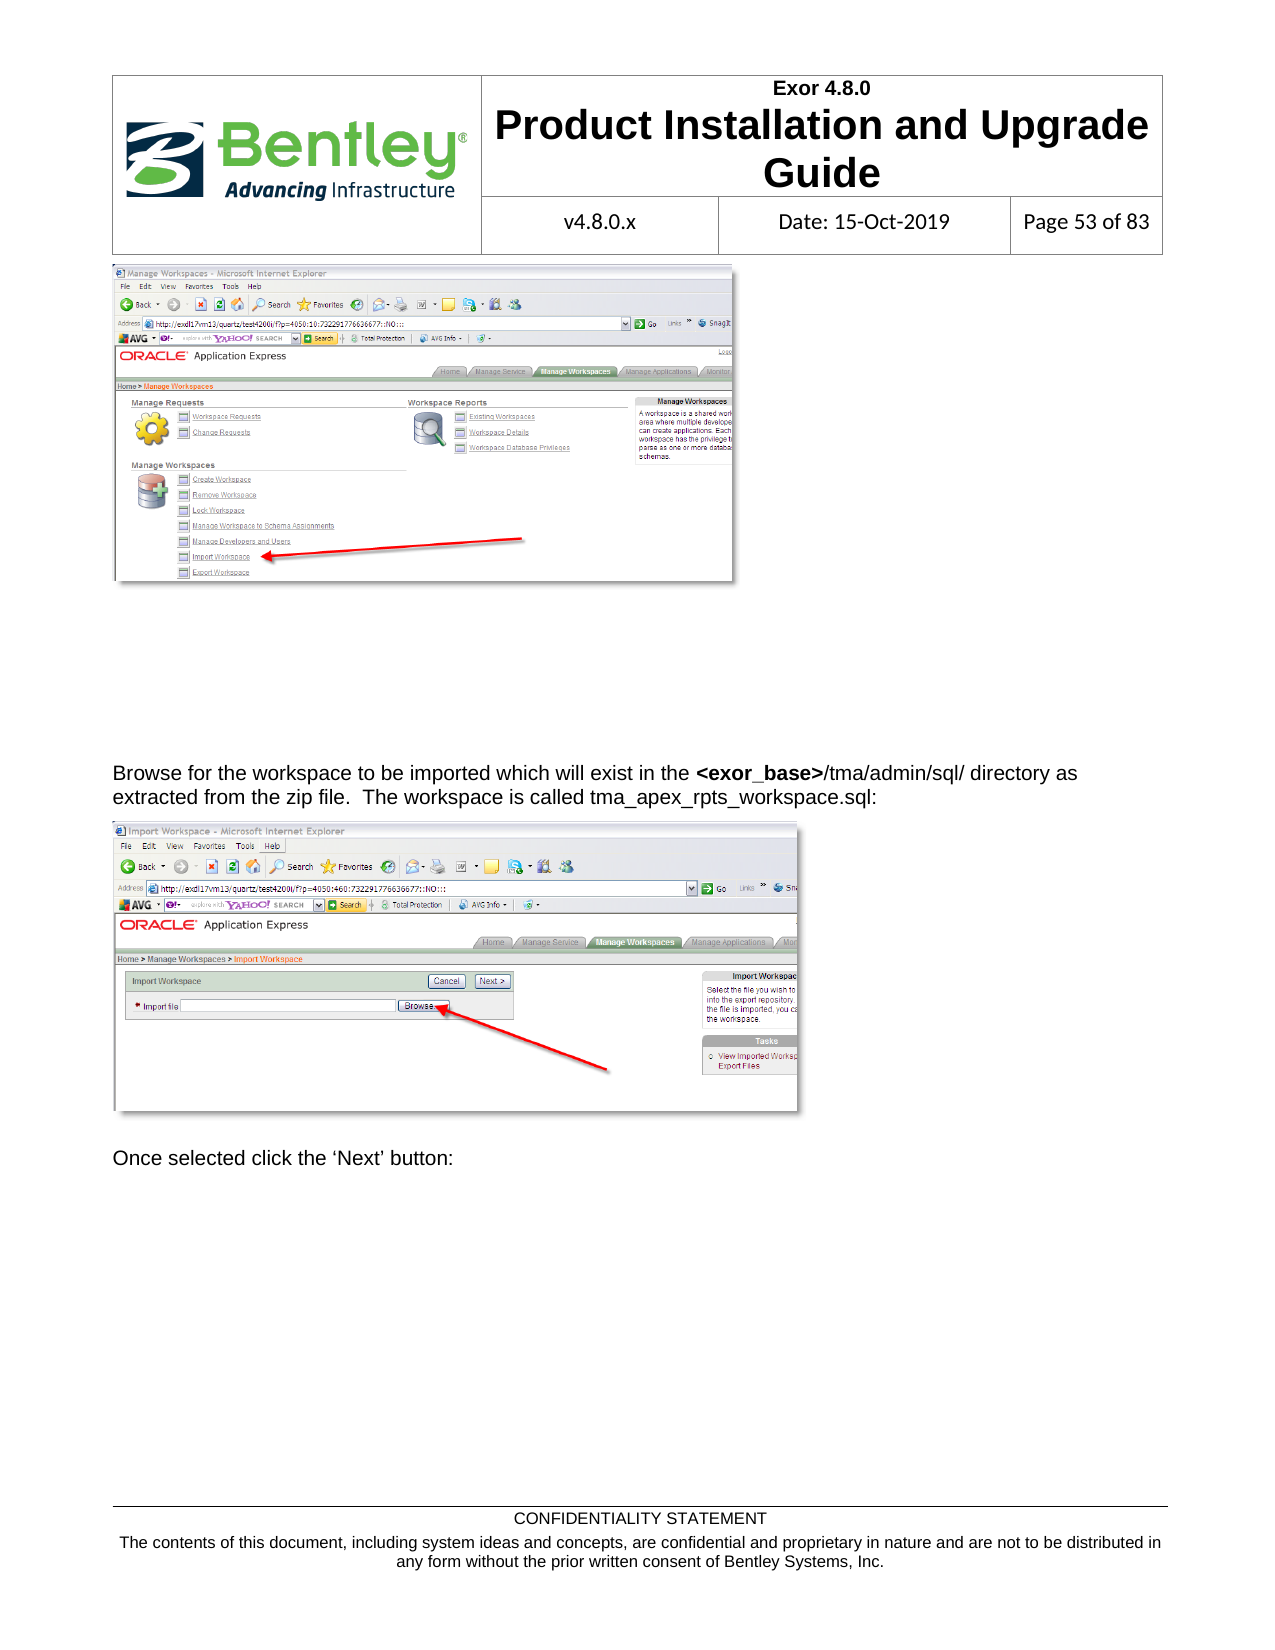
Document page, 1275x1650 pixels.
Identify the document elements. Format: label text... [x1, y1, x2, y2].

text Once selected click the ‘Next’ button: [112, 1146, 1162, 1170]
picture [112, 264, 740, 590]
text Browse for the workspace to be imported which will exist in the <exor_base>/tma/admin/sql/ directory as extracted from the zip file. The workspace is called tma_apex_rpts_workspace.sql: [112, 761, 1162, 808]
picture [112, 821, 807, 1121]
picture [126, 121, 468, 201]
